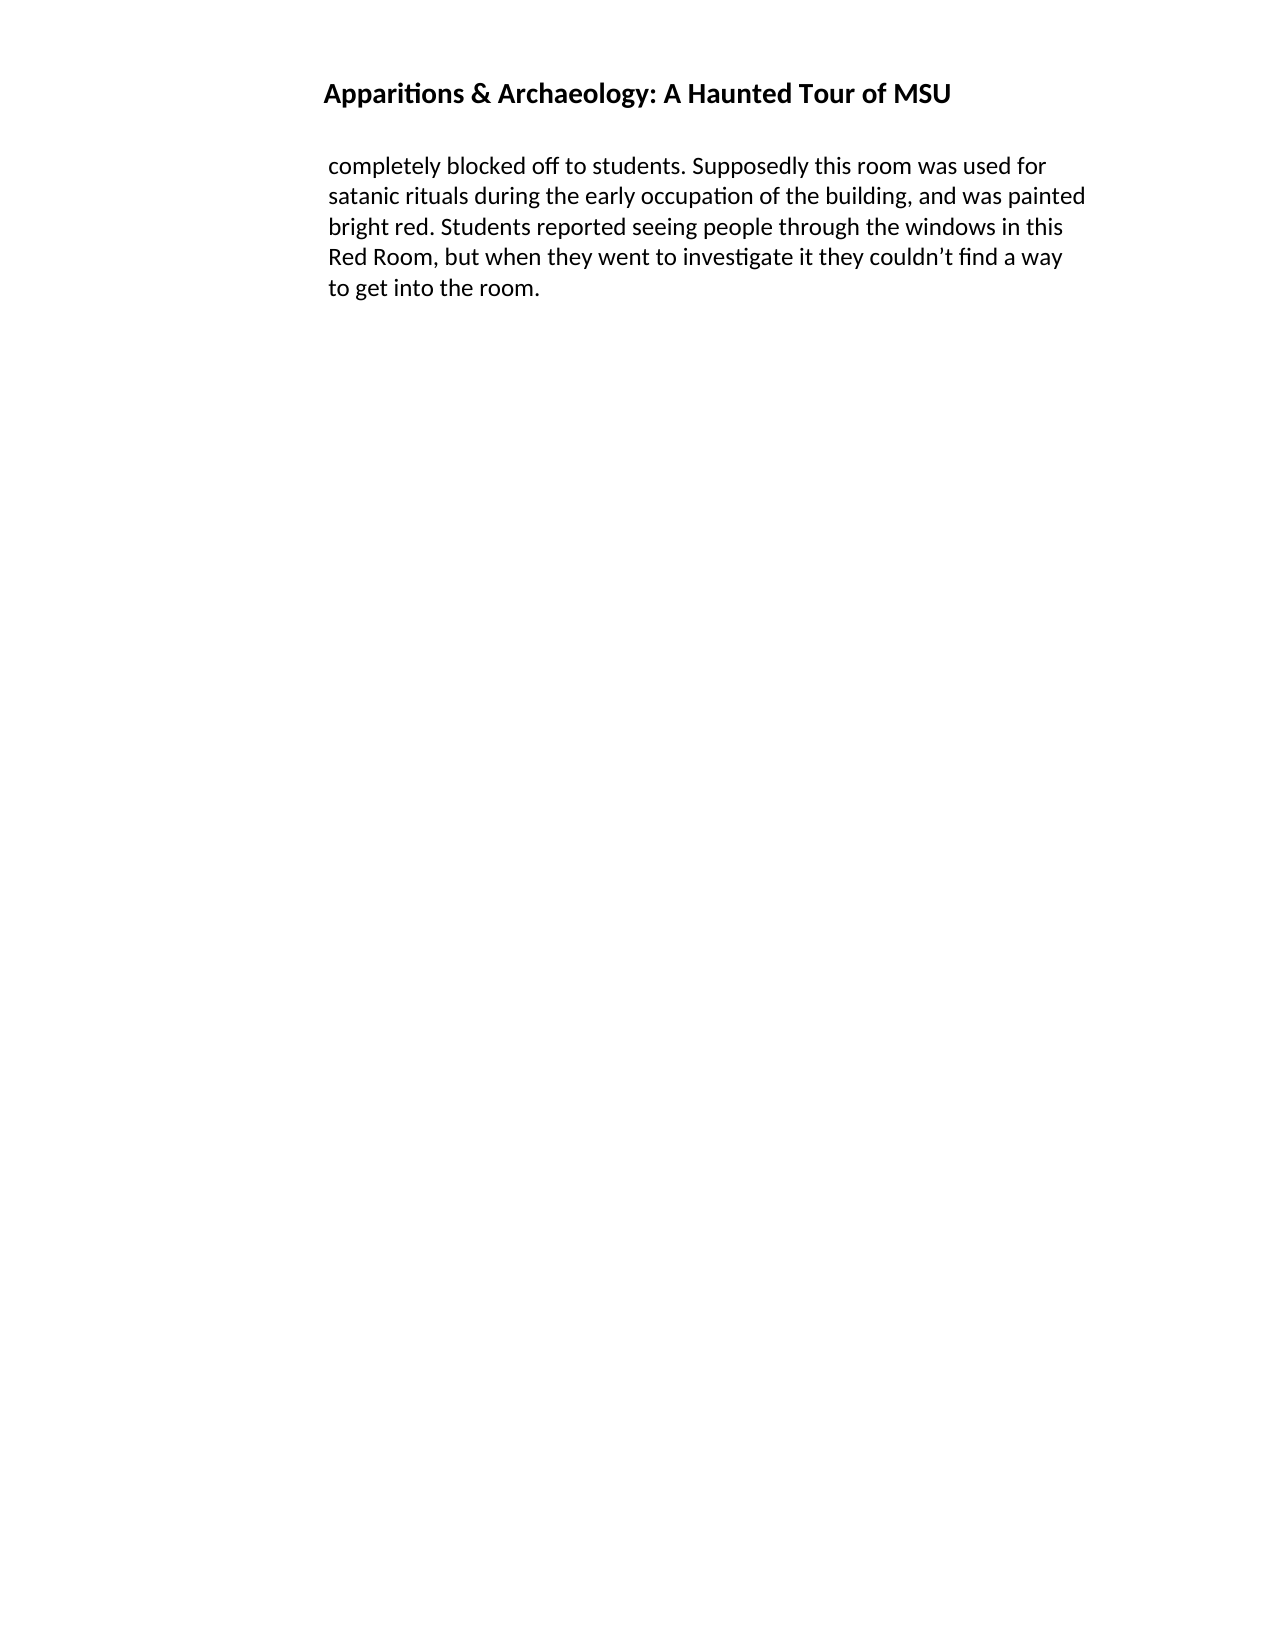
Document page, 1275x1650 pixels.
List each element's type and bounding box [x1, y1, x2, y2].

list [309, 150, 1087, 303]
